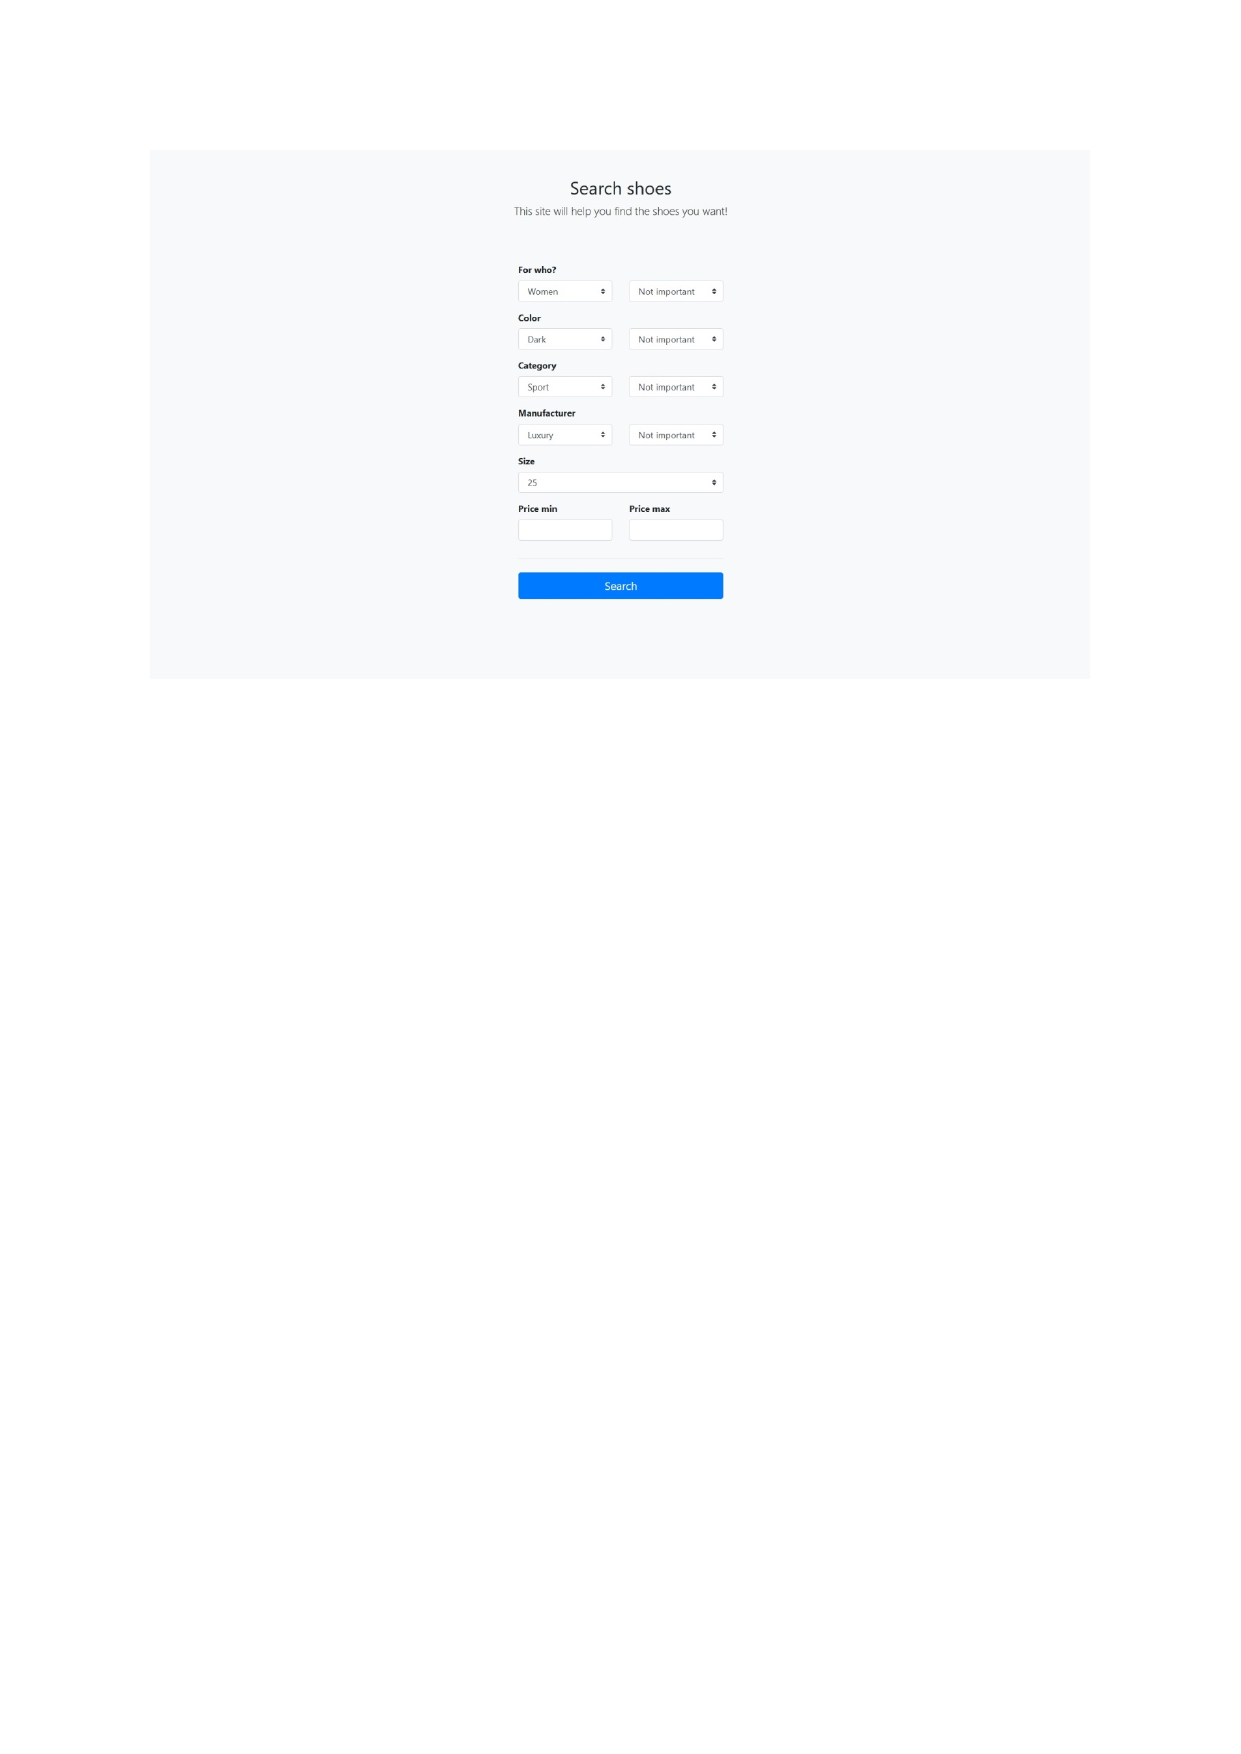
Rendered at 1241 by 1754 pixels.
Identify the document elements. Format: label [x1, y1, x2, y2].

picture [150, 150, 1091, 679]
